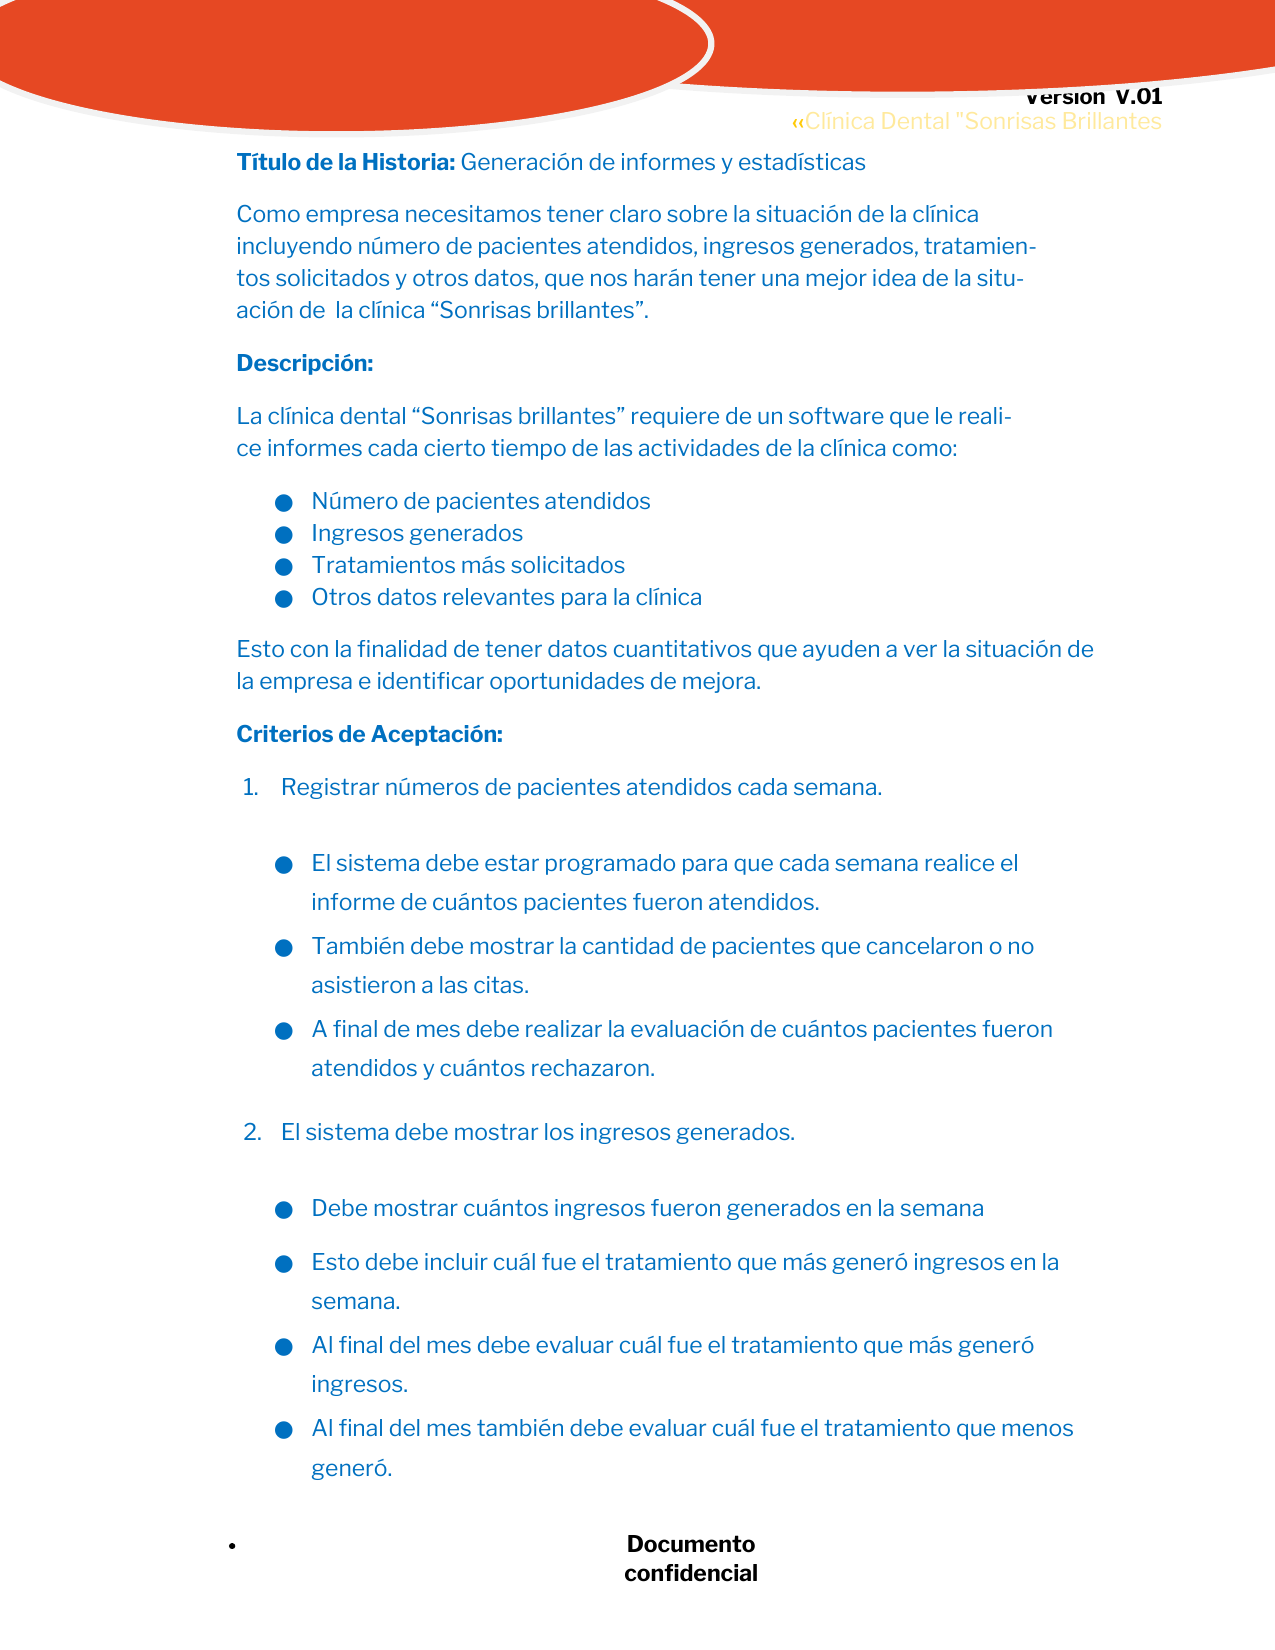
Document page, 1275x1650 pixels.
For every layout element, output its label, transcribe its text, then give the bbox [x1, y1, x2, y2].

list El sistema debe estar programado para que cada semana realice el informe de cuántos pacientes fueron atendidos. [274, 837, 1098, 916]
list A final de mes debe realizar la evaluación de cuántos pacientes fueron atendidos y cuántos rechazaron. [274, 1003, 1098, 1082]
list Al final del mes también debe evaluar cuál fue el tratamiento que menos generó. [274, 1403, 1098, 1482]
list Esto debe incluir cuál fue el tratamiento que más generó ingresos en la semana. [274, 1236, 1098, 1315]
text Título de la Historia: Generación de informes y estadísticas [236, 148, 1098, 176]
list Tratamientos más solicitados [274, 551, 1098, 579]
list Al final del mes debe evaluar cuál fue el tratamiento que más generó ingresos. [274, 1319, 1098, 1398]
list Otros datos relevantes para la clínica [274, 583, 1098, 611]
list El sistema debe mostrar los ingresos generados. [243, 1118, 1098, 1146]
list Registrar números de pacientes atendidos cada semana. [243, 773, 1098, 801]
list Debe mostrar cuántos ingresos fueron generados en la semana [274, 1182, 1098, 1229]
text Como empresa necesitamos tener claro sobre la situación de la clínica incluyendo número de pacientes atendidos, ingresos generados, tratamien- tos solicitados y otros datos, que nos harán tener una mejor idea de la situ- ación de la clínica “Sonrisas brillantes”. [236, 201, 1098, 324]
text La clínica dental “Sonrisas brillantes” requiere de un software que le reali- ce informes cada cierto tiempo de las actividades de la clínica como: [236, 402, 1098, 462]
text Descripción: [236, 349, 1098, 377]
list Número de pacientes atendidos [274, 487, 1098, 515]
text Esto con la finalidad de tener datos cuantitativos que ayuden a ver la situación de la empresa e identificar oportunidades de mejora. [236, 636, 1098, 695]
text Criterios de Aceptación: [236, 720, 1098, 748]
list También debe mostrar la cantidad de pacientes que cancelaron o no asistieron a las citas. [274, 920, 1098, 999]
list Ingresos generados [274, 519, 1098, 547]
